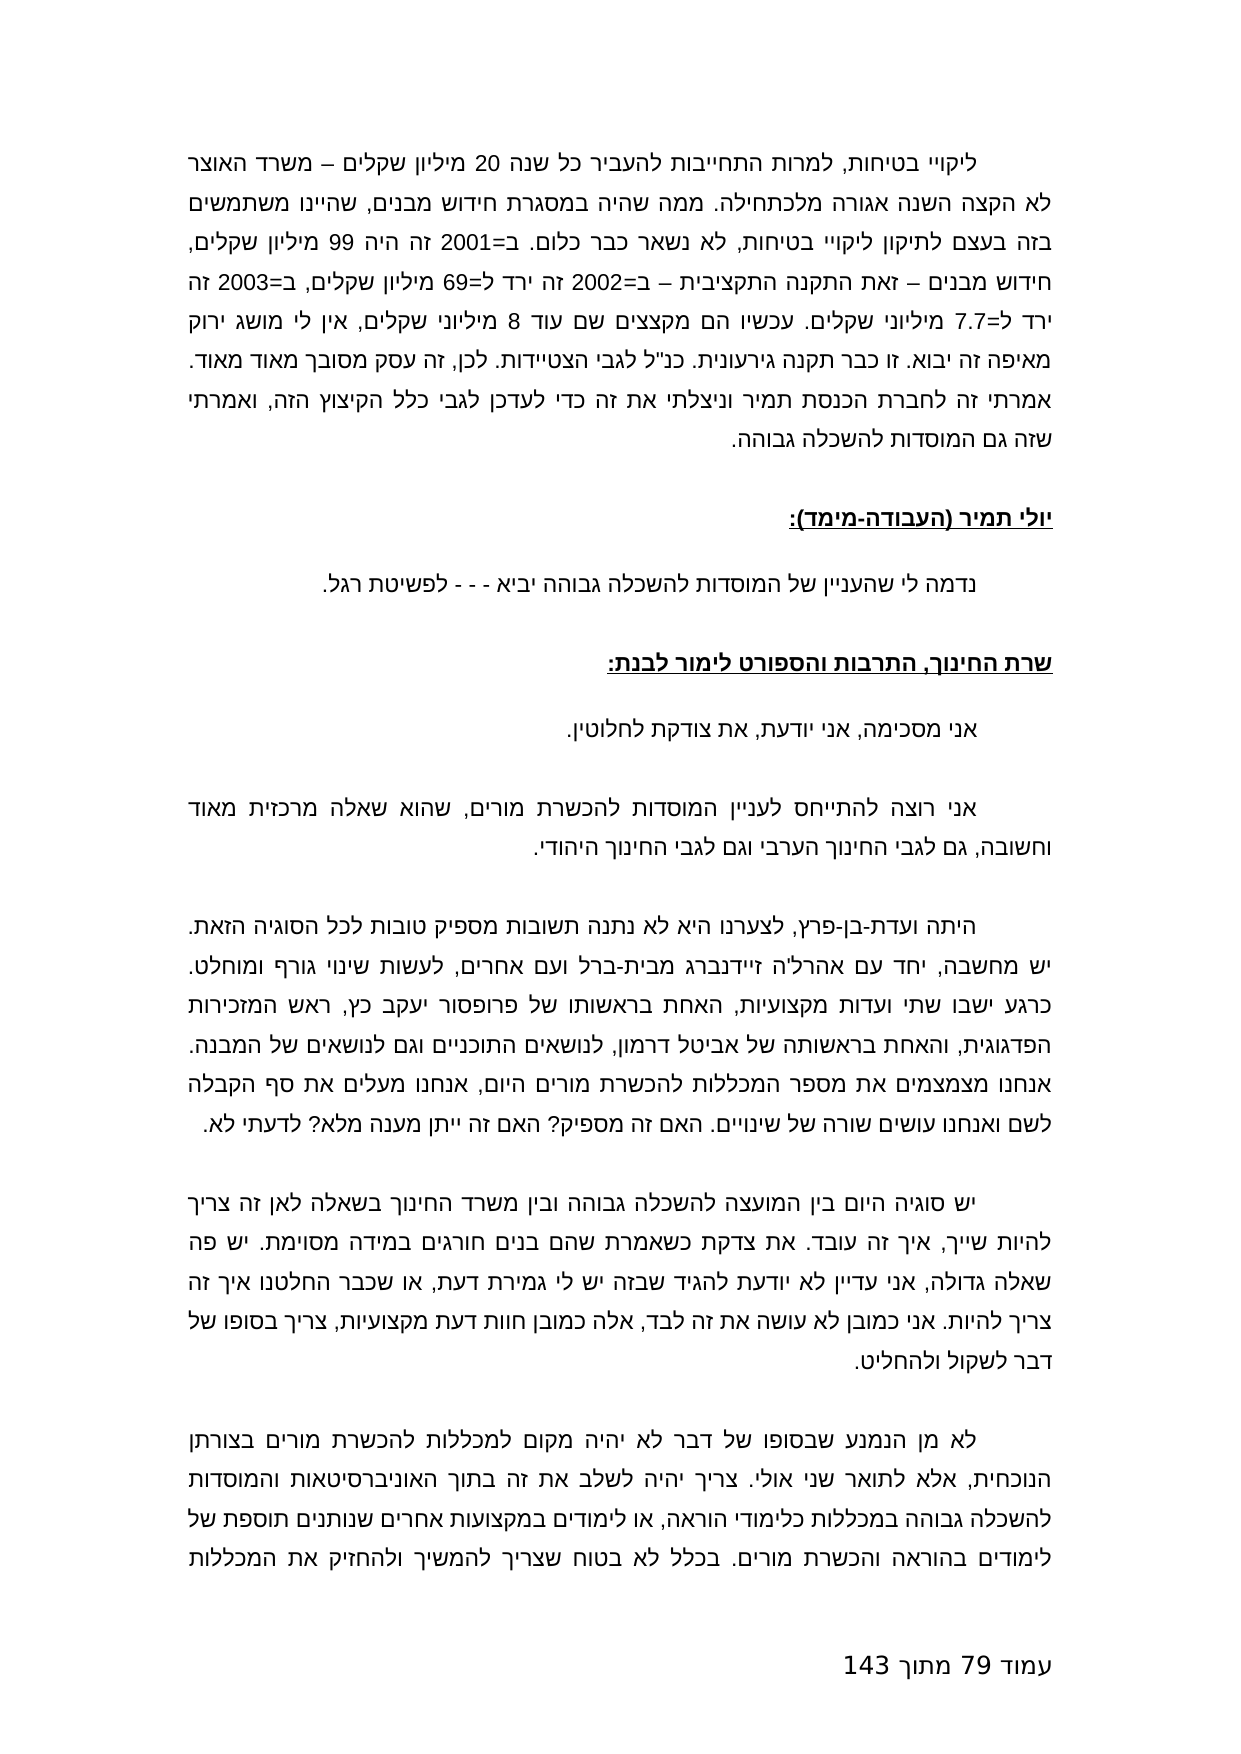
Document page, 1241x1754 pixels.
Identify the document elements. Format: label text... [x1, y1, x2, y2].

text נדמה לי שהעניין של המוסדות להשכלה גבוהה יביא - - - לפשיטת רגל. [187, 571, 1053, 597]
text אני רוצה להתייחס לעניין המוסדות להכשרת מורים, שהוא שאלה מרכזית מאוד וחשובה, גם לגבי החינוך הערבי וגם לגבי החינוך היהודי. [187, 795, 1053, 861]
text יש סוגיה היום בין המועצה להשכלה גבוהה ובין משרד החינוך בשאלה לאן זה צריך להיות שייך, איך זה עובד. את צדקת כשאמרת שהם בנים חורגים במידה מסוימת. יש פה שאלה גדולה, אני עדיין לא יודעת להגיד שבזה יש לי גמירת דעת, או שכבר החלטנו איך זה צריך להיות. אני כמובן לא עושה את זה לבד, אלה כמובן חוות דעת מקצועיות, צריך בסופו של דבר לשקול ולהחליט. [187, 1190, 1053, 1374]
text יולי תמיר (העבודה-מימד): [187, 505, 1053, 532]
text היתה ועדת-בן-פרץ, לצערנו היא לא נתנה תשובות מספיק טובות לכל הסוגיה הזאת. יש מחשבה, יחד עם אהרל'ה זיידנברג מבית-ברל ועם אחרים, לעשות שינוי גורף ומוחלט. כרגע ישבו שתי ועדות מקצועיות, האחת בראשותו של פרופסור יעקב כץ, ראש המזכירות הפדגוגית, והאחת בראשותה של אביטל דרמון, לנושאים התוכניים וגם לנושאים של המבנה. אנחנו מצמצמים את מספר המכללות להכשרת מורים היום, אנחנו מעלים את סף הקבלה לשם ואנחנו עושים שורה של שינויים. האם זה מספיק? האם זה ייתן מענה מלא? לדעתי לא. [187, 913, 1053, 1137]
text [187, 1427, 1053, 1571]
text ליקויי בטיחות, למרות התחייבות להעביר כל שנה 20 מיליון שקלים – משרד האוצר לא הקצה השנה אגורה מלכתחילה. ממה שהיה במסגרת חידוש מבנים, שהיינו משתמשים בזה בעצם לתיקון ליקויי בטיחות, לא נשאר כבר כלום. ב=2001 זה היה 99 מיליון שקלים, חידוש מבנים – זאת התקנה התקציבית – ב=2002 זה ירד ל=69 מיליון שקלים, ב=2003 זה ירד ל=7.7 מיליוני שקלים. עכשיו הם מקצצים שם עוד 8 מיליוני שקלים, אין לי מושג ירוק מאיפה זה יבוא. זו כבר תקנה גירעונית. כנ"ל לגבי הצטיידות. לכן, זה עסק מסובך מאוד מאוד. אמרתי זה לחברת הכנסת תמיר וניצלתי את זה כדי לעדכן לגבי כלל הקיצוץ הזה, ואמרתי שזה גם המוסדות להשכלה גבוהה. [187, 150, 1053, 453]
text אני מסכימה, אני יודעת, את צודקת לחלוטין. [187, 716, 1053, 742]
text שרת החינוך, התרבות והספורט לימור לבנת: [187, 650, 1053, 676]
